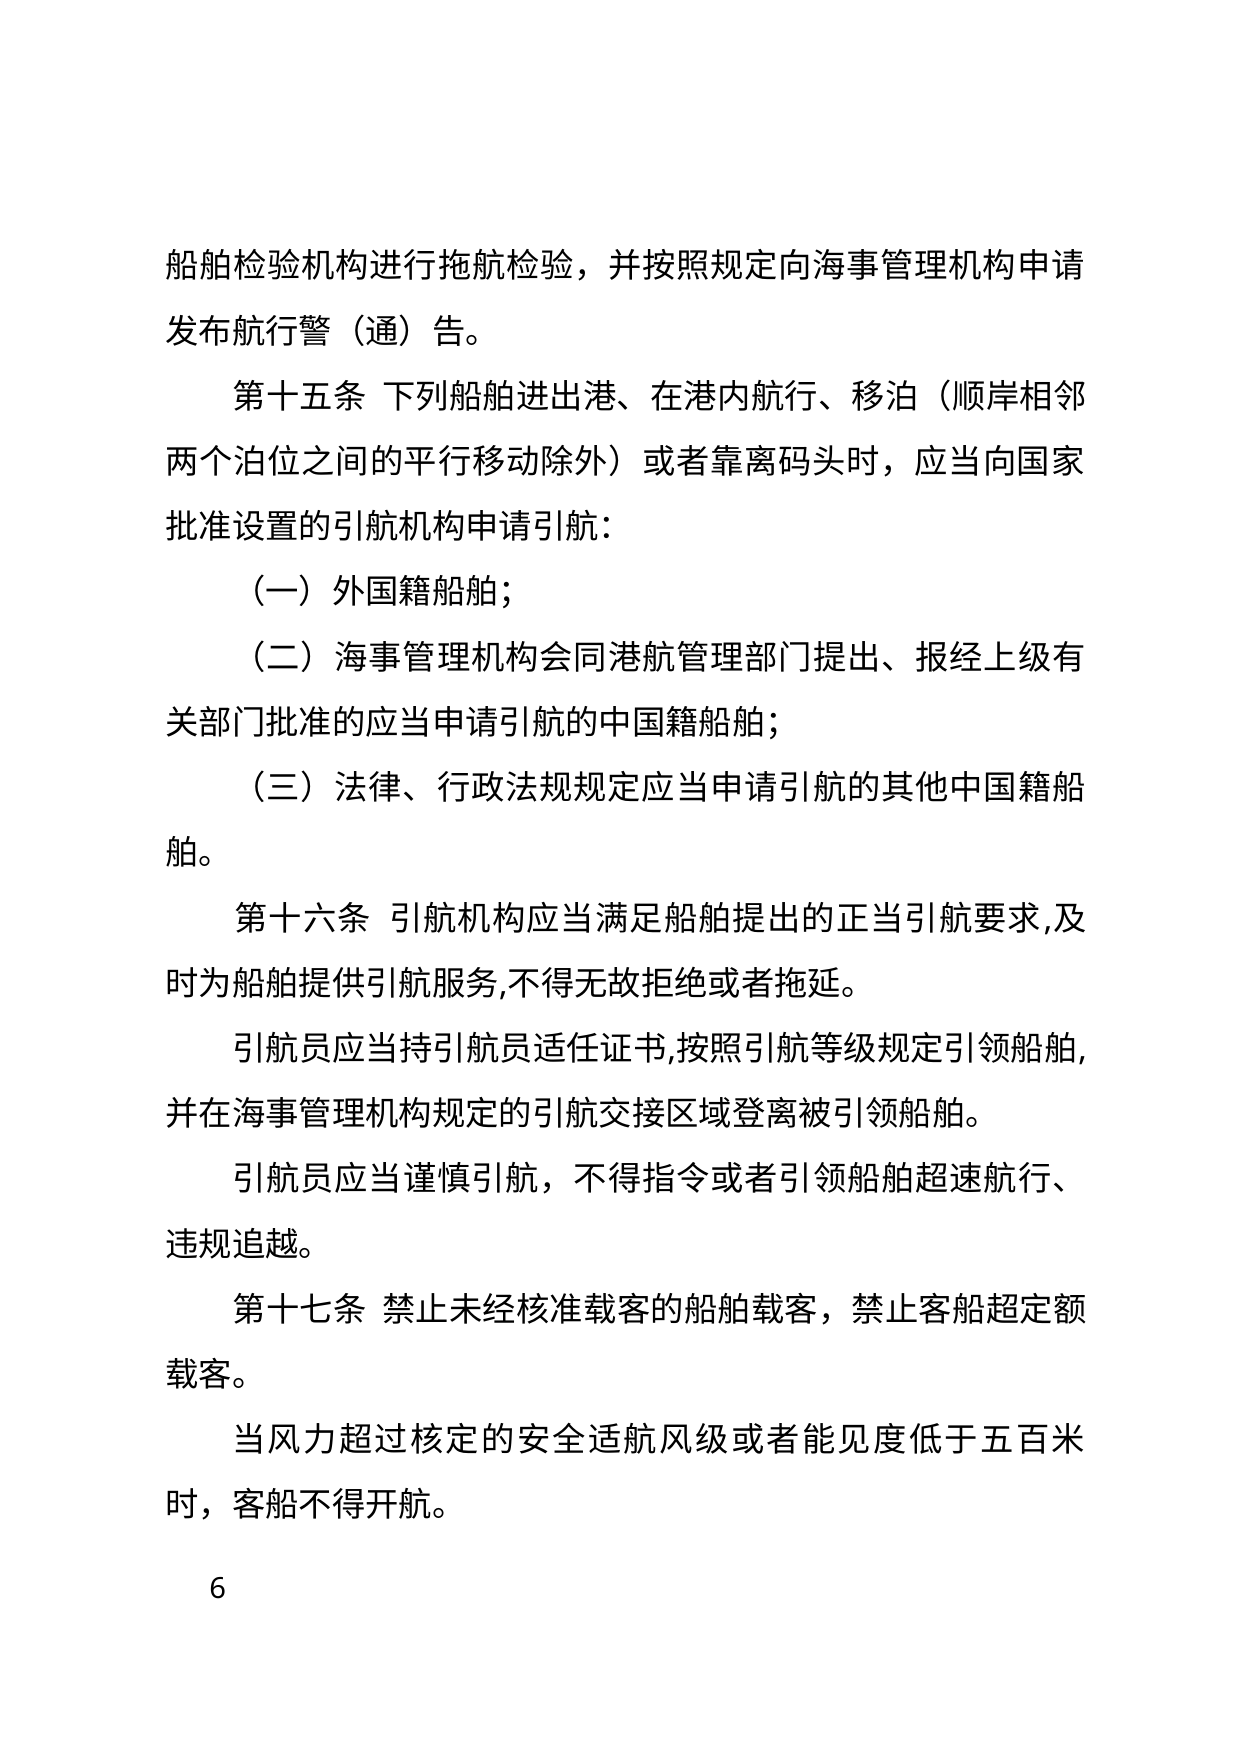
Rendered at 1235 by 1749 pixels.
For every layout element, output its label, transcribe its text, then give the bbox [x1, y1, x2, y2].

text 第十五条 下列船舶进出港、在港内航行、移泊（顺岸相邻两个泊位之间的平行移动除外）或者靠离码头时，应当向国家批准设置的引航机构申请引航： [165, 361, 1087, 557]
text 引航员应当持引航员适任证书,按照引航等级规定引领船舶,并在海事管理机构规定的引航交接区域登离被引领船舶。 [165, 1013, 1087, 1144]
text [165, 231, 1087, 361]
text （一）外国籍船舶； [165, 557, 1087, 622]
text 第十七条 禁止未经核准载客的船舶载客，禁止客船超定额载客。 [165, 1274, 1087, 1404]
text 第十六条 引航机构应当满足船舶提出的正当引航要求,及时为船舶提供引航服务,不得无故拒绝或者拖延。 [165, 883, 1087, 1013]
text （二）海事管理机构会同港航管理部门提出、报经上级有关部门批准的应当申请引航的中国籍船舶； [165, 622, 1087, 752]
text （三）法律、行政法规规定应当申请引航的其他中国籍船舶。 [165, 752, 1087, 883]
text 当风力超过核定的安全适航风级或者能见度低于五百米时，客船不得开航。 [165, 1404, 1087, 1535]
text 引航员应当谨慎引航，不得指令或者引领船舶超速航行、违规追越。 [165, 1144, 1087, 1274]
